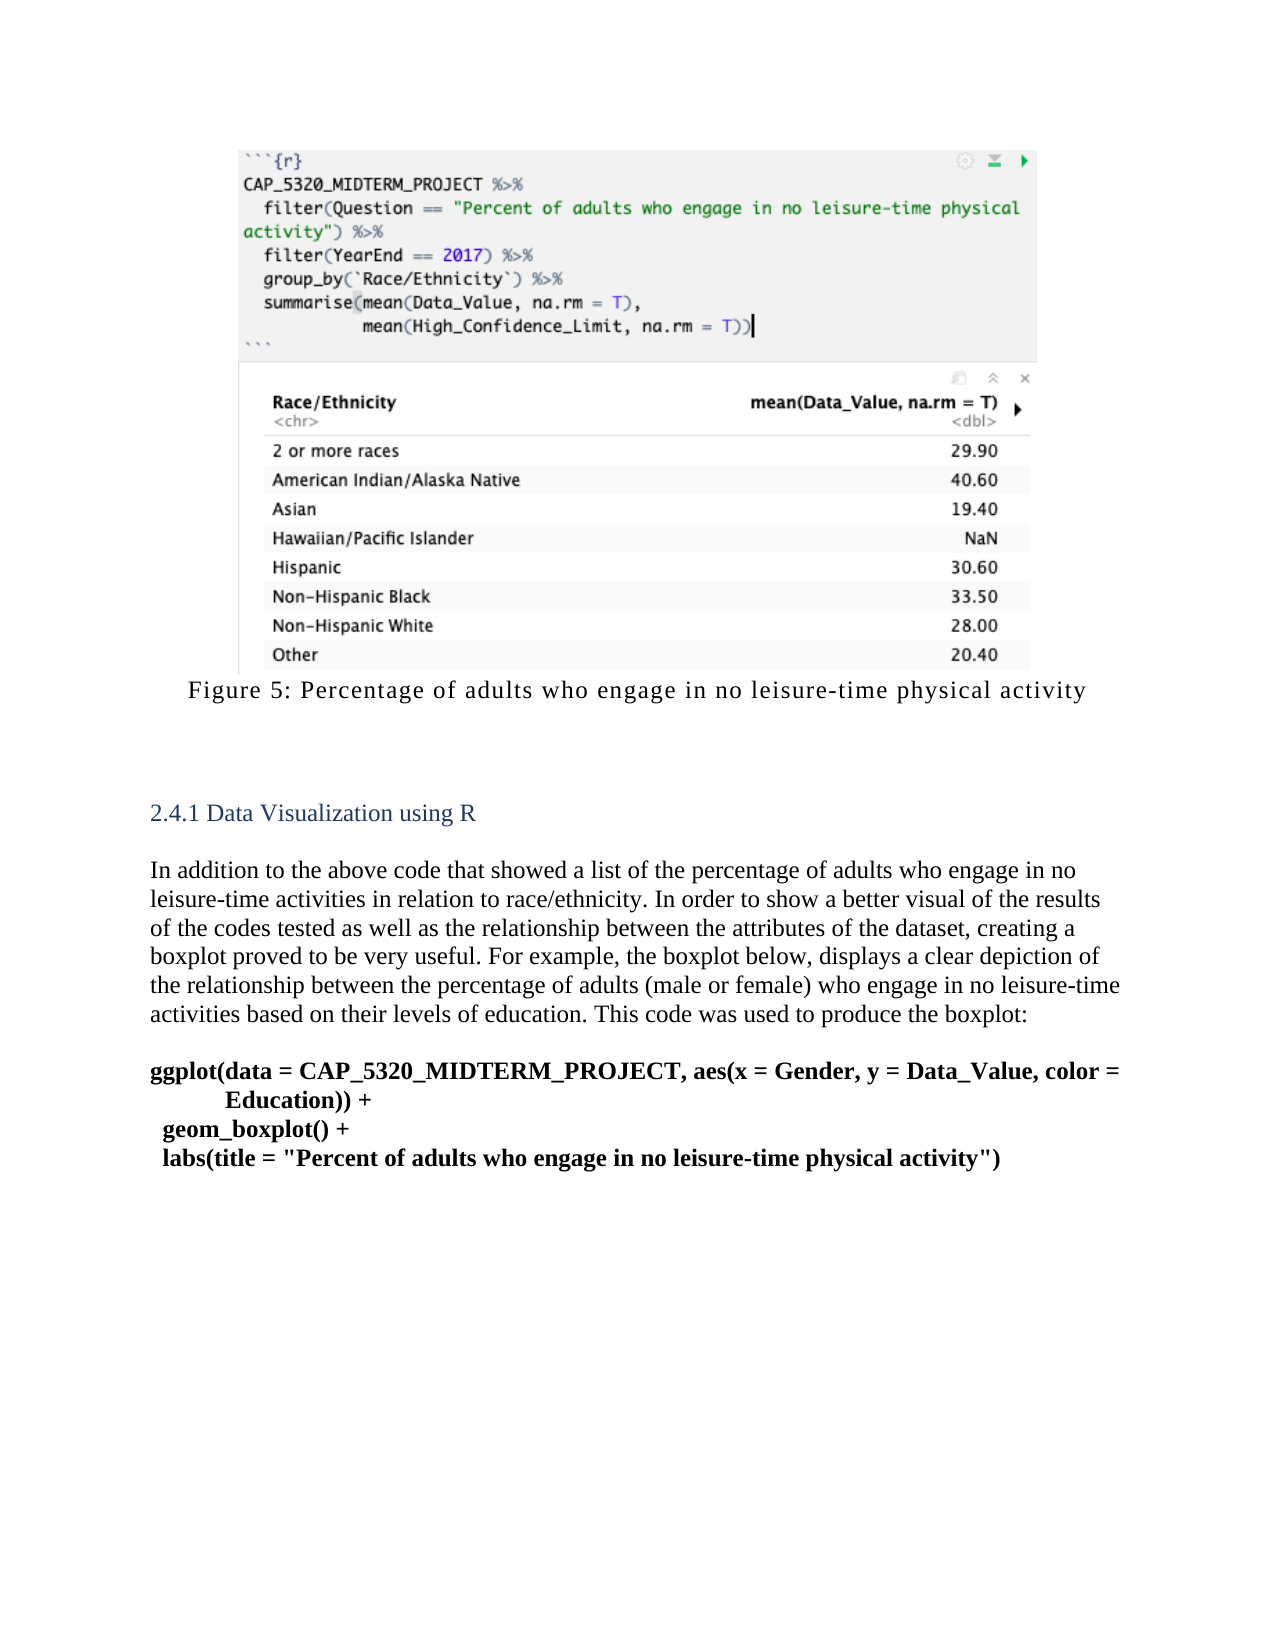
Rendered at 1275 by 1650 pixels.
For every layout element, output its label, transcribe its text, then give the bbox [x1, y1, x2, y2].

text ggplot(data = CAP_5320_MIDTERM_PROJECT, aes(x = Gender, y = Data_Value, color = Education)) + [150, 1056, 1125, 1114]
subtitle Figure 5: Percentage of adults who engage in no leisure-time physical activity [150, 675, 1125, 703]
text geom_boxplot() + [150, 1114, 1125, 1143]
picture [238, 150, 1037, 675]
text In addition to the above code that showed a list of the percentage of adults who engage in no leisure-time activities in relation to race/ethnicity. In order to show a better visual of the results of the codes tested as well as the relationship between the attributes of the dataset, creating a boxplot proved to be very useful. For example, the boxplot below, displays a clear depiction of the relationship between the percentage of adults (male or female) who engage in no leisure-time activities based on their levels of education. This code was used to produce the boxplot: [150, 855, 1125, 1028]
text labs(title = "Percent of adults who engage in no leisure-time physical activity") [150, 1143, 1125, 1171]
subtitle 2.4.1 Data Visualization using R [150, 798, 1125, 826]
